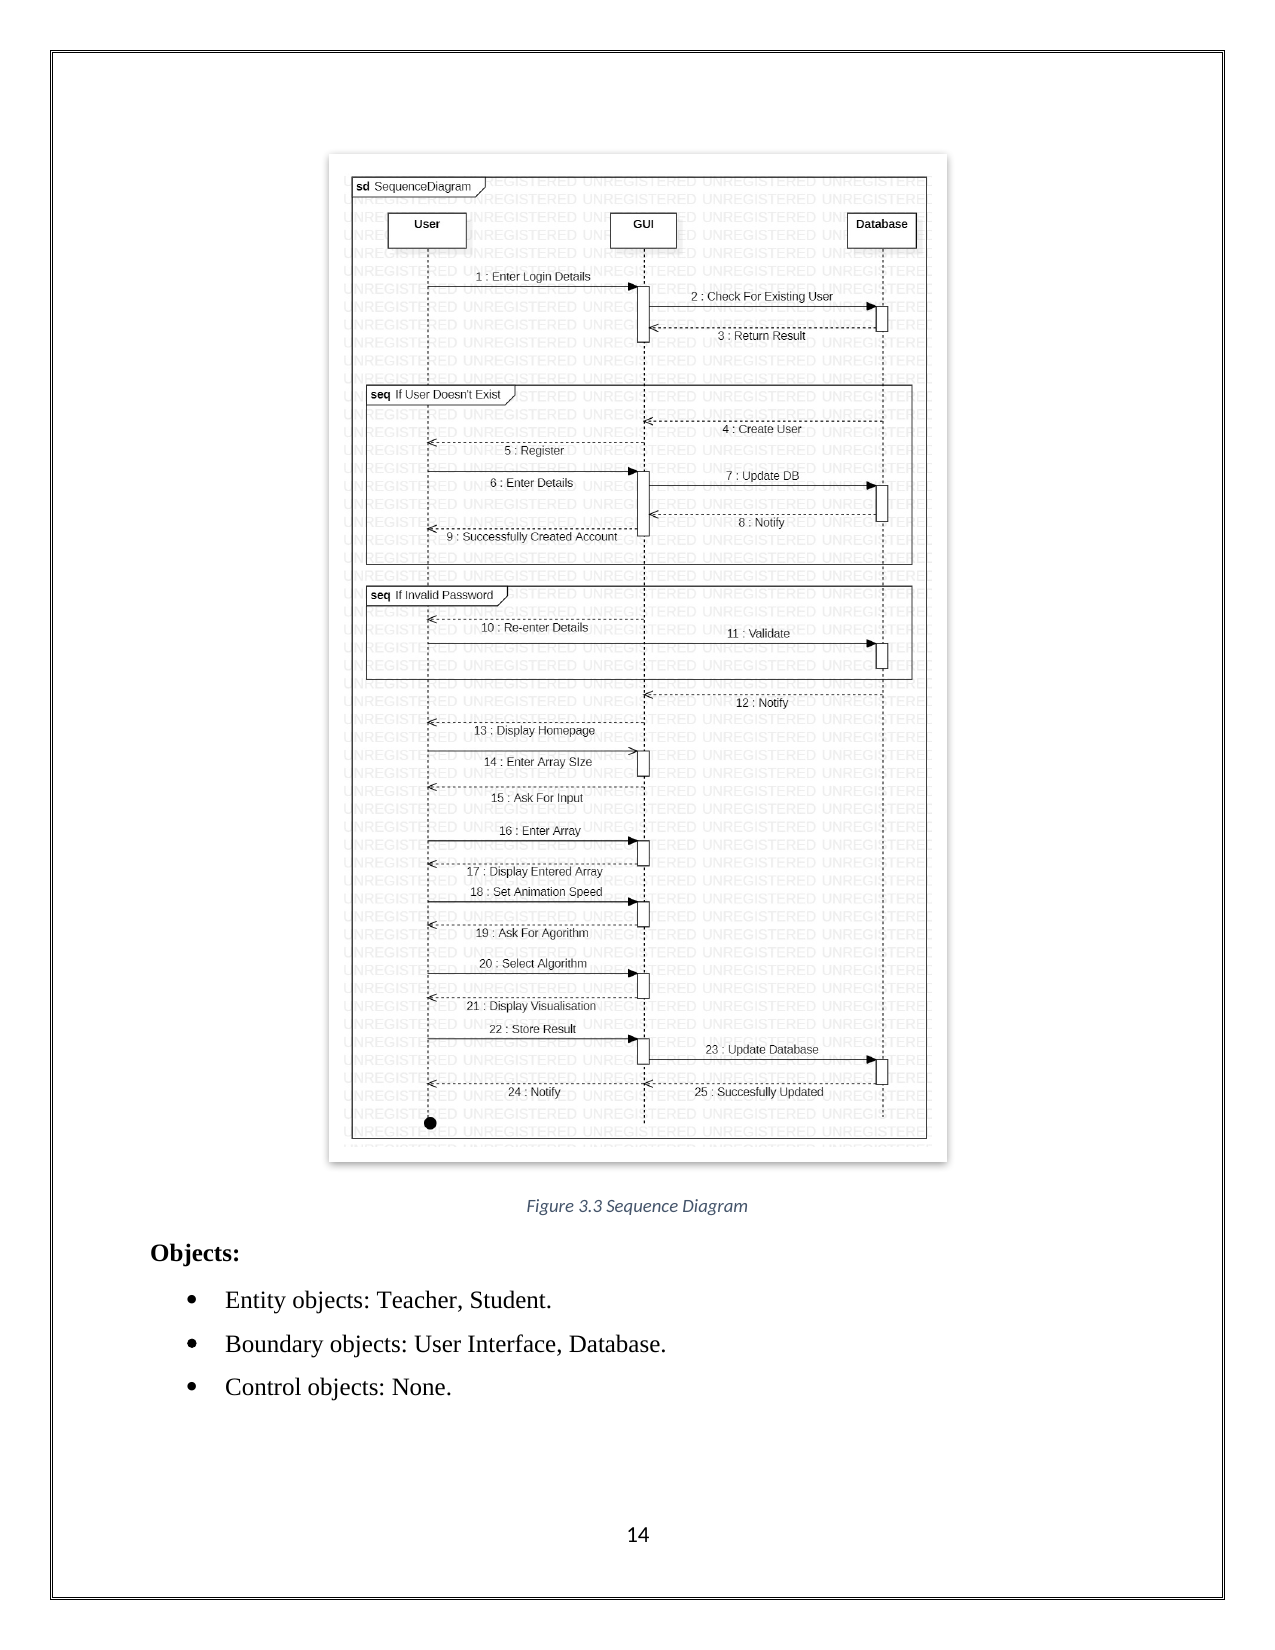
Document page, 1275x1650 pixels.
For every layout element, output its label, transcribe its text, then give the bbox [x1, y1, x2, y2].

list Entity objects: Teacher, Student. [187, 1286, 1125, 1314]
text Objects: [150, 1238, 1125, 1267]
list Control objects: None. [187, 1372, 1125, 1401]
picture [344, 169, 932, 1147]
text Figure 3.3 Sequence Diagram [150, 1194, 1125, 1217]
list Boundary objects: User Interface, Database. [187, 1329, 1125, 1357]
